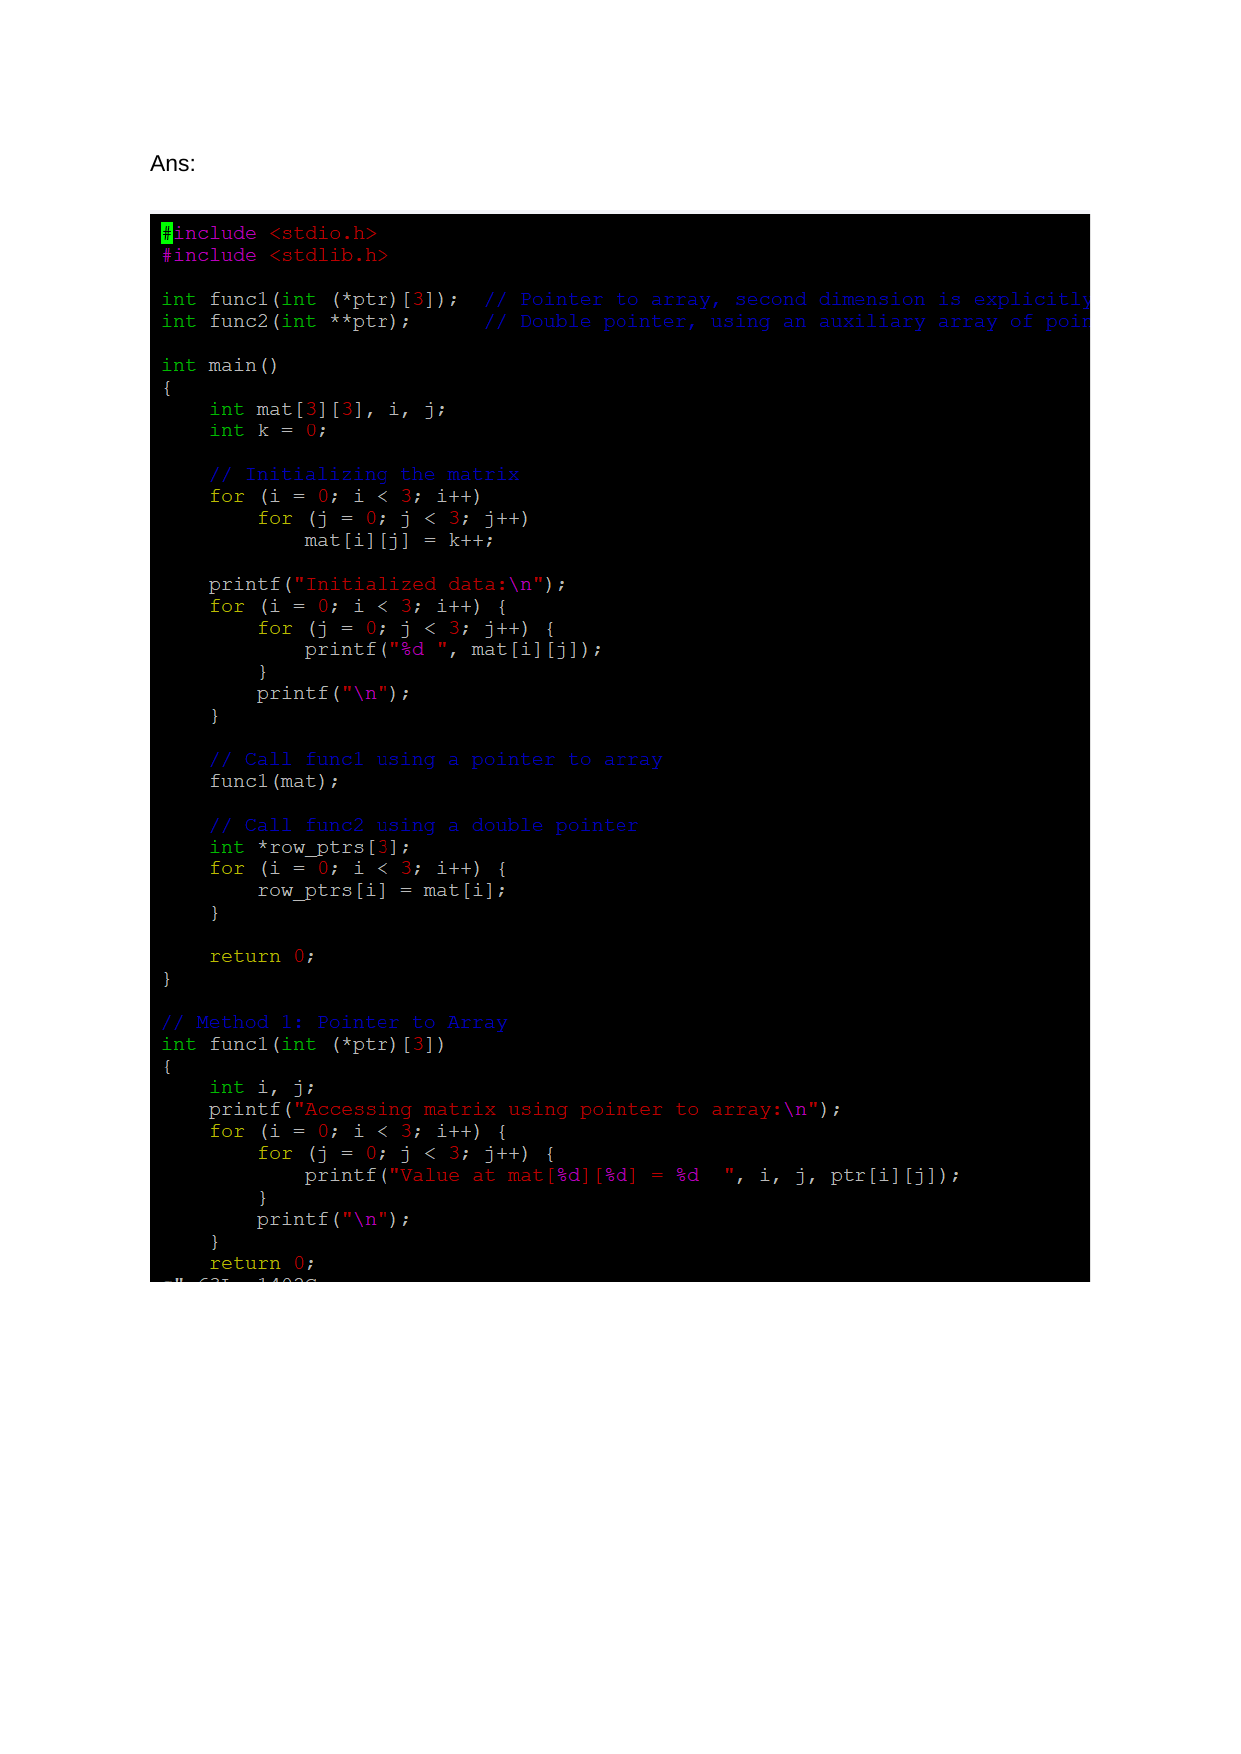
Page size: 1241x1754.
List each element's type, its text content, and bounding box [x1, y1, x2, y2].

text Ans: [150, 150, 1090, 176]
picture [150, 210, 1091, 1282]
